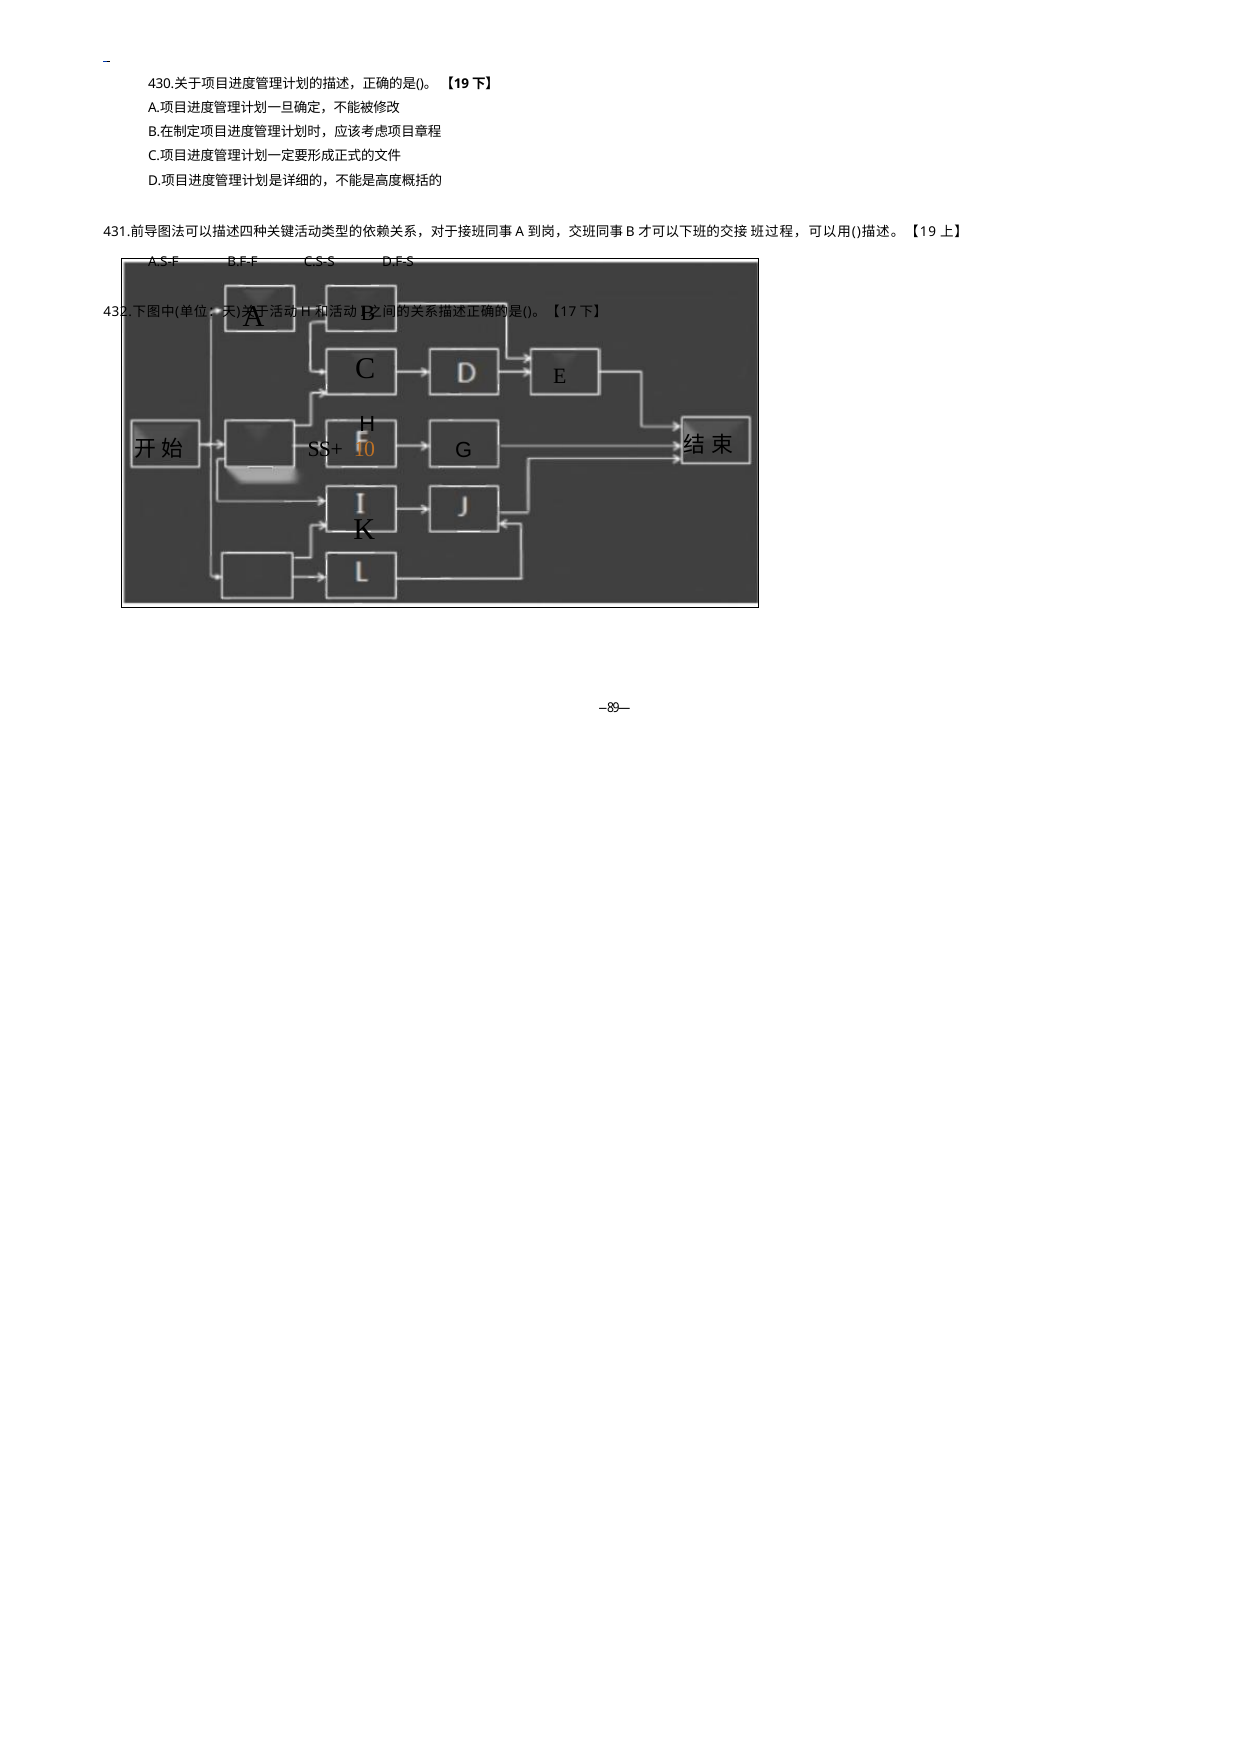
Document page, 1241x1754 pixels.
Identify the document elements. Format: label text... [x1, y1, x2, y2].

text B.在制定项目进度管理计划时，应该考虑项目章程 [148, 122, 1137, 140]
text D.项目进度管理计划是详细的，不能是高度概括的 [148, 171, 1137, 189]
text 432.下图中(单位：天)关于活动 H 和活动 I之间的关系描述正确的是()。【17下】 [103, 302, 1137, 320]
text 431.前导图法可以描述四种关键活动类型的依赖关系，对于接班同事A 到岗，交班同事B 才可以下班的交接 班过程，可以用()描述。【19上】 [103, 221, 1130, 241]
text C.项目进度管理计划一定要形成正式的文件 [148, 147, 1137, 164]
text 430.关于项目进度管理计划的描述，正确的是()。 【19下】 [103, 73, 1020, 92]
picture [122, 259, 758, 302]
picture [122, 320, 758, 607]
text A.项目进度管理计划一旦确定，不能被修改 [148, 98, 1137, 116]
text —89— [599, 702, 1137, 716]
text A.S-F B.F-F C.S-S D.F-S [148, 255, 1137, 269]
